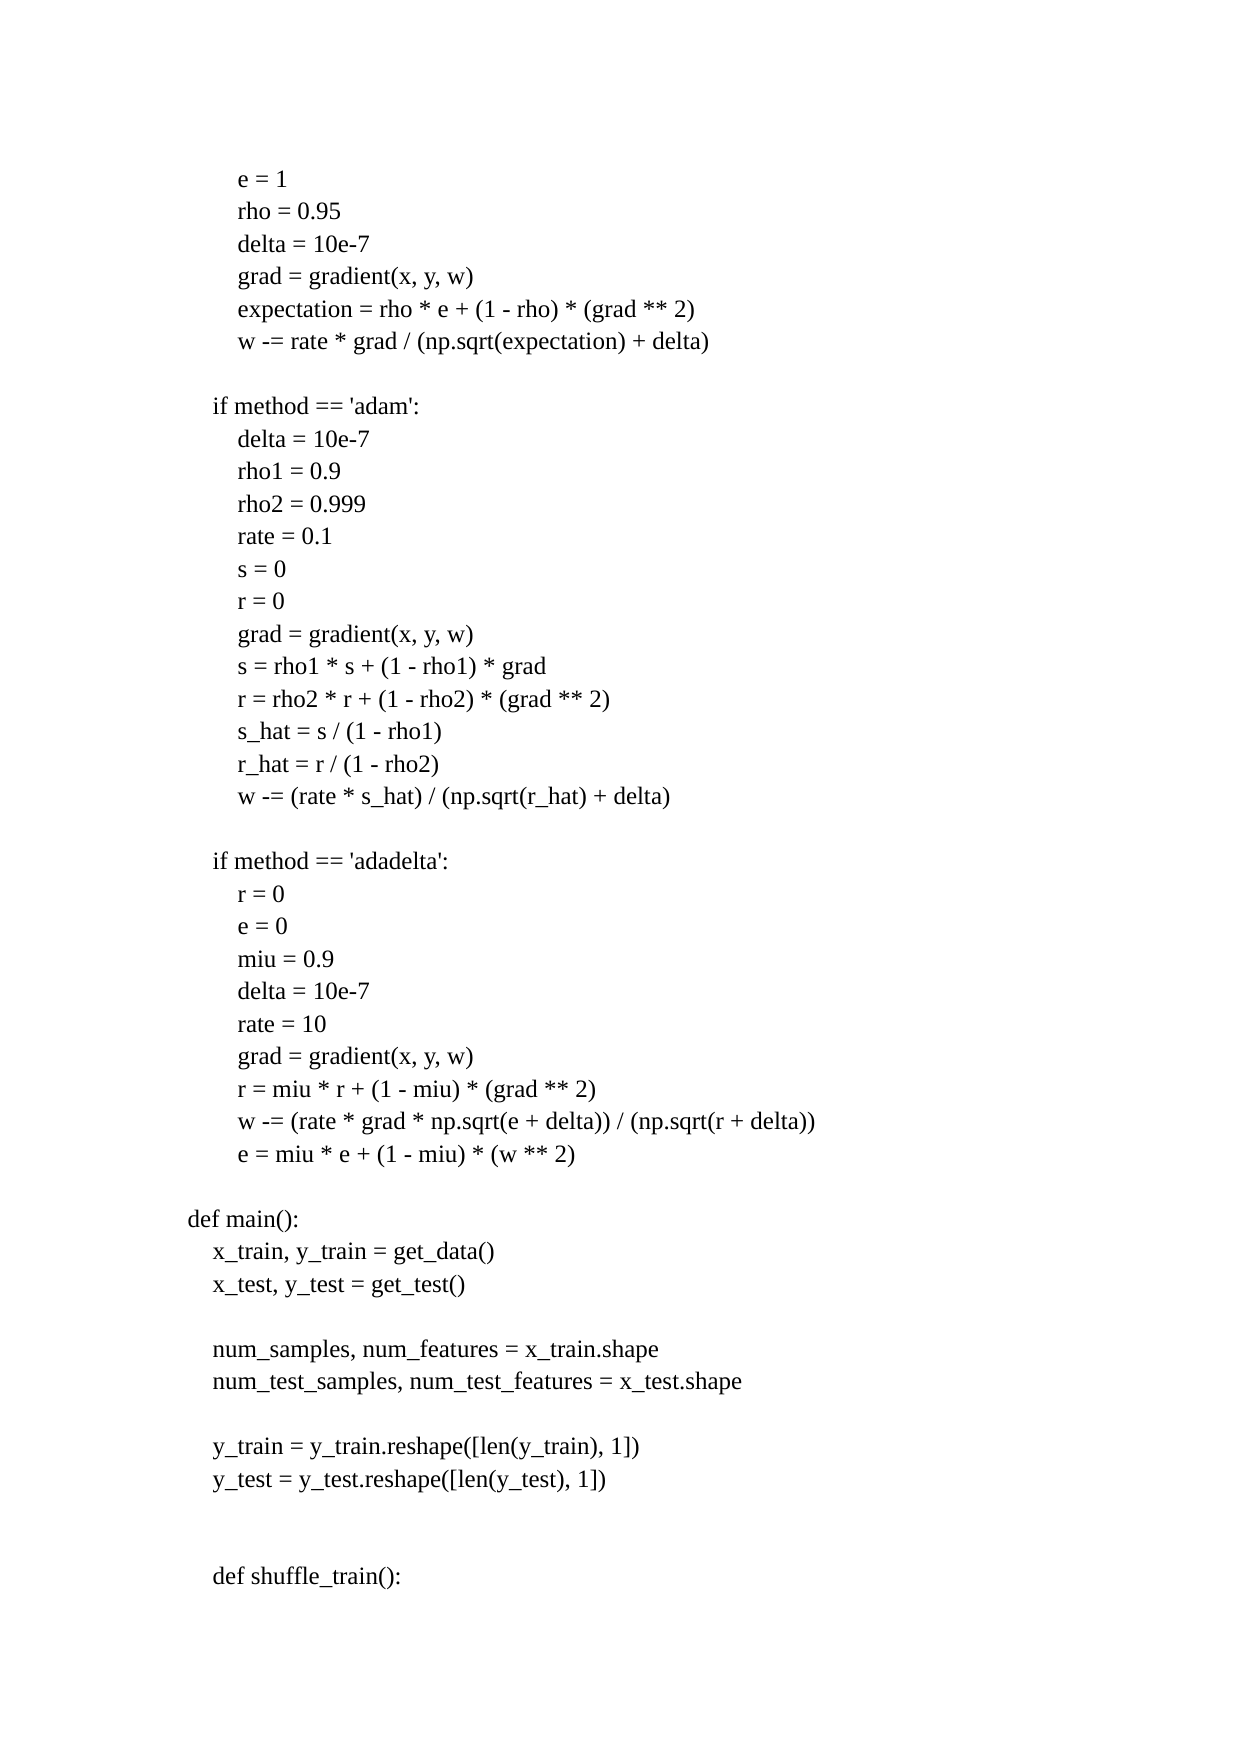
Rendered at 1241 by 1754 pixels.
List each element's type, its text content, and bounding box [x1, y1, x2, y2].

text def main(): [187, 1202, 1053, 1234]
text if method == 'adadelta': [187, 844, 1053, 877]
text r = 0 [187, 584, 1053, 617]
text r = miu * r + (1 - miu) * (grad ** 2) [187, 1072, 1053, 1104]
text r = rho2 * r + (1 - rho2) * (grad ** 2) [187, 682, 1053, 714]
text y_test = y_test.reshape([len(y_test), 1]) [187, 1462, 1053, 1494]
text w -= (rate * grad * np.sqrt(e + delta)) / (np.sqrt(r + delta)) [187, 1104, 1053, 1137]
text grad = gradient(x, y, w) [187, 617, 1053, 649]
text miu = 0.9 [187, 942, 1053, 974]
text grad = gradient(x, y, w) [187, 1039, 1053, 1072]
text y_train = y_train.reshape([len(y_train), 1]) [187, 1429, 1053, 1462]
text e = 0 [187, 909, 1053, 942]
text w -= (rate * s_hat) / (np.sqrt(r_hat) + delta) [187, 779, 1053, 812]
text w -= rate * grad / (np.sqrt(expectation) + delta) [187, 324, 1053, 357]
text s = rho1 * s + (1 - rho1) * grad [187, 649, 1053, 682]
text grad = gradient(x, y, w) [187, 259, 1053, 292]
text expectation = rho * e + (1 - rho) * (grad ** 2) [187, 292, 1053, 324]
text rate = 0.1 [187, 519, 1053, 552]
text rho2 = 0.999 [187, 487, 1053, 519]
text rate = 10 [187, 1007, 1053, 1039]
text delta = 10e-7 [187, 422, 1053, 454]
text delta = 10e-7 [187, 227, 1053, 259]
text s_hat = s / (1 - rho1) [187, 714, 1053, 747]
text delta = 10e-7 [187, 974, 1053, 1007]
text s = 0 [187, 552, 1053, 584]
text e = miu * e + (1 - miu) * (w ** 2) [187, 1137, 1053, 1169]
text def shuffle_train(): [187, 1559, 1053, 1592]
text rho1 = 0.9 [187, 454, 1053, 487]
text x_test, y_test = get_test() [187, 1267, 1053, 1299]
text num_samples, num_features = x_train.shape [187, 1332, 1053, 1364]
text r = 0 [187, 877, 1053, 909]
text rho = 0.95 [187, 194, 1053, 227]
text r_hat = r / (1 - rho2) [187, 747, 1053, 779]
text if method == 'adam': [187, 389, 1053, 422]
text x_train, y_train = get_data() [187, 1234, 1053, 1267]
text e = 1 [187, 162, 1053, 194]
text num_test_samples, num_test_features = x_test.shape [187, 1364, 1053, 1397]
